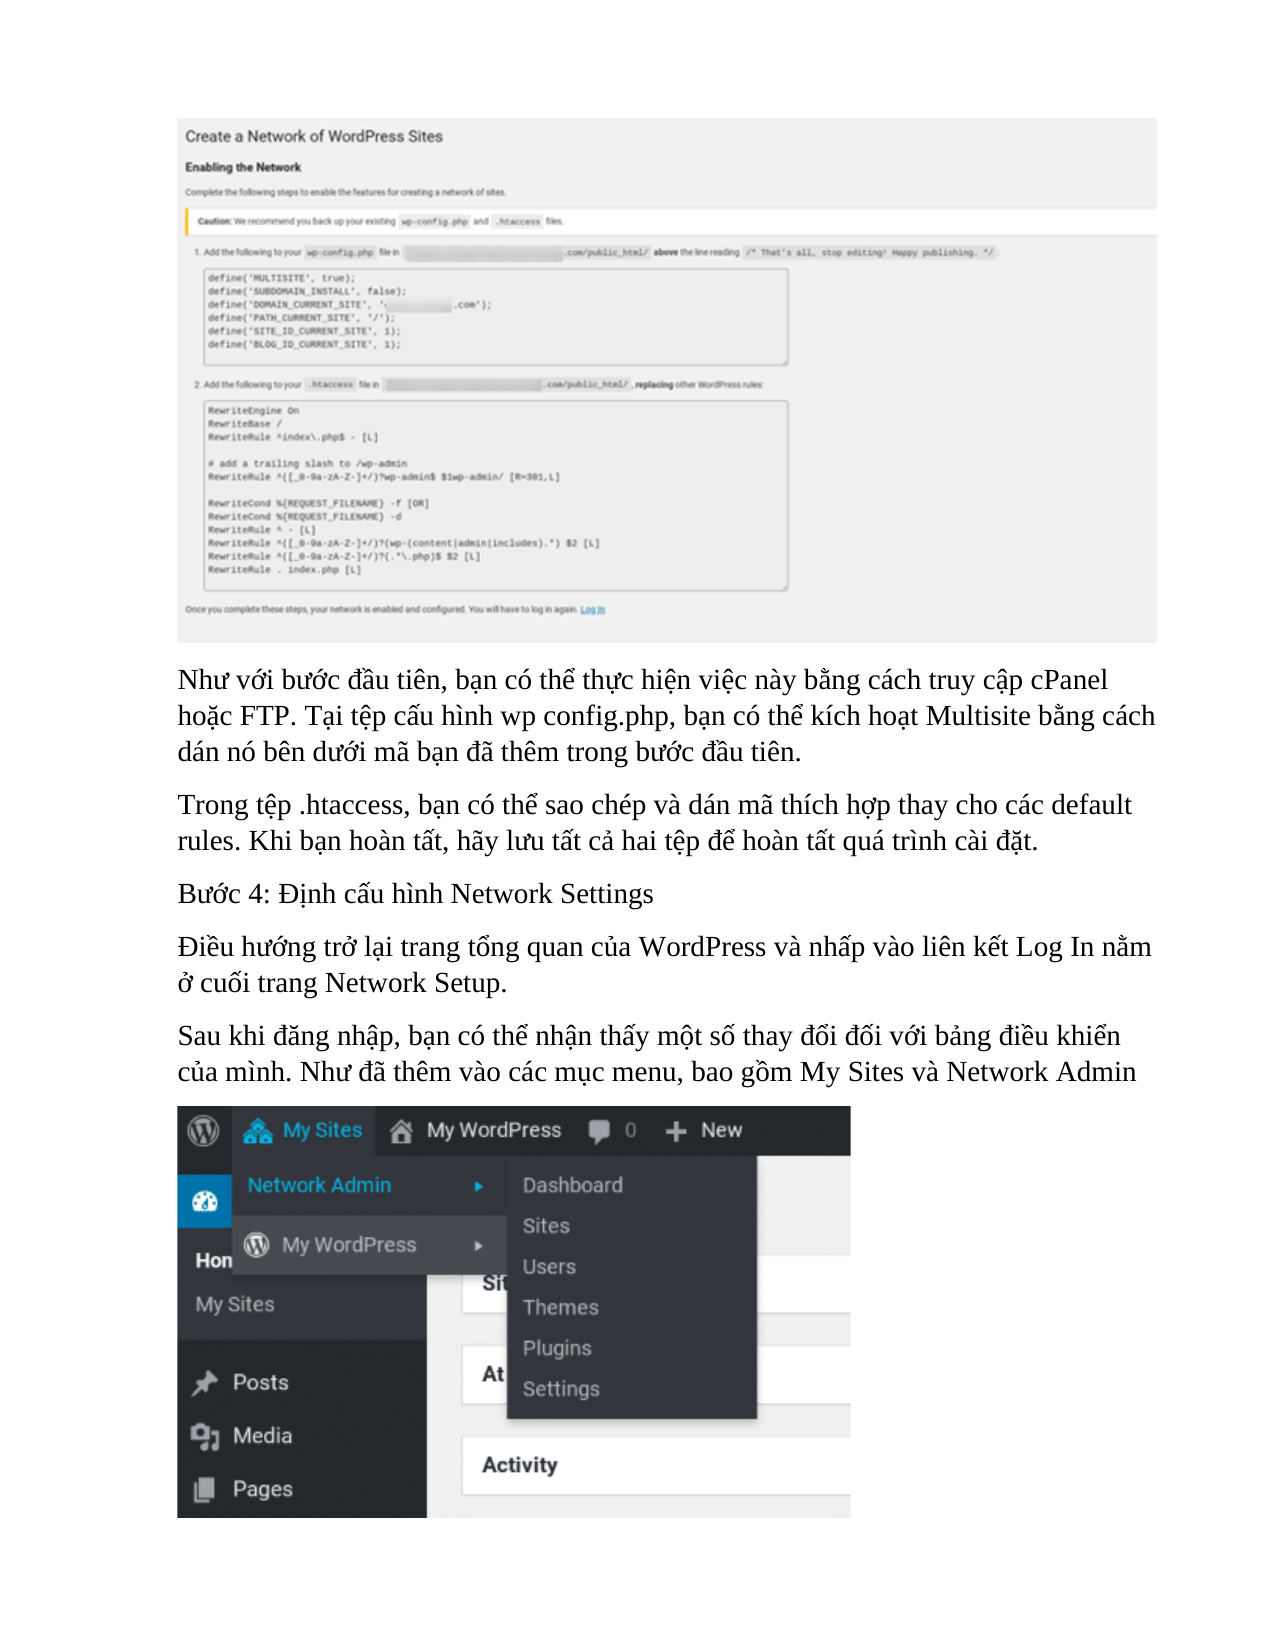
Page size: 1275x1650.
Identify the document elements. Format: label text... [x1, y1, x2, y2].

text Bước 4: Định cấu hình Network Settings [177, 876, 1157, 909]
picture [193, 1191, 217, 1212]
text Trong tệp .htaccess, bạn có thể sao chép và dán mã thích hợp thay cho các default rules. Khi bạn hoàn tất, hãy lưu tất cả hai tệp để hoàn tất quá trình cài đặt. [177, 787, 1157, 857]
text Như với bước đầu tiên, bạn có thể thực hiện việc này bằng cách truy cập cPanel hoặc FTP. Tại tệp cấu hình wp config.php, bạn có thể kích hoạt Multisite bằng cách dán nó bên dưới mã bạn đã thêm trong bước đầu tiên. [177, 662, 1157, 768]
text Điều hướng trở lại trang tổng quan của WordPress và nhấp vào liên kết Log In nằm ở cuối trang Network Setup. [177, 929, 1157, 998]
picture [177, 118, 1157, 643]
text Sau khi đăng nhập, bạn có thể nhận thấy một số thay đổi đối với bảng điều khiển của mình. Như đã thêm vào các mục menu, bao gồm My Sites và Network Admin [177, 1018, 1157, 1087]
picture [177, 1106, 851, 1518]
